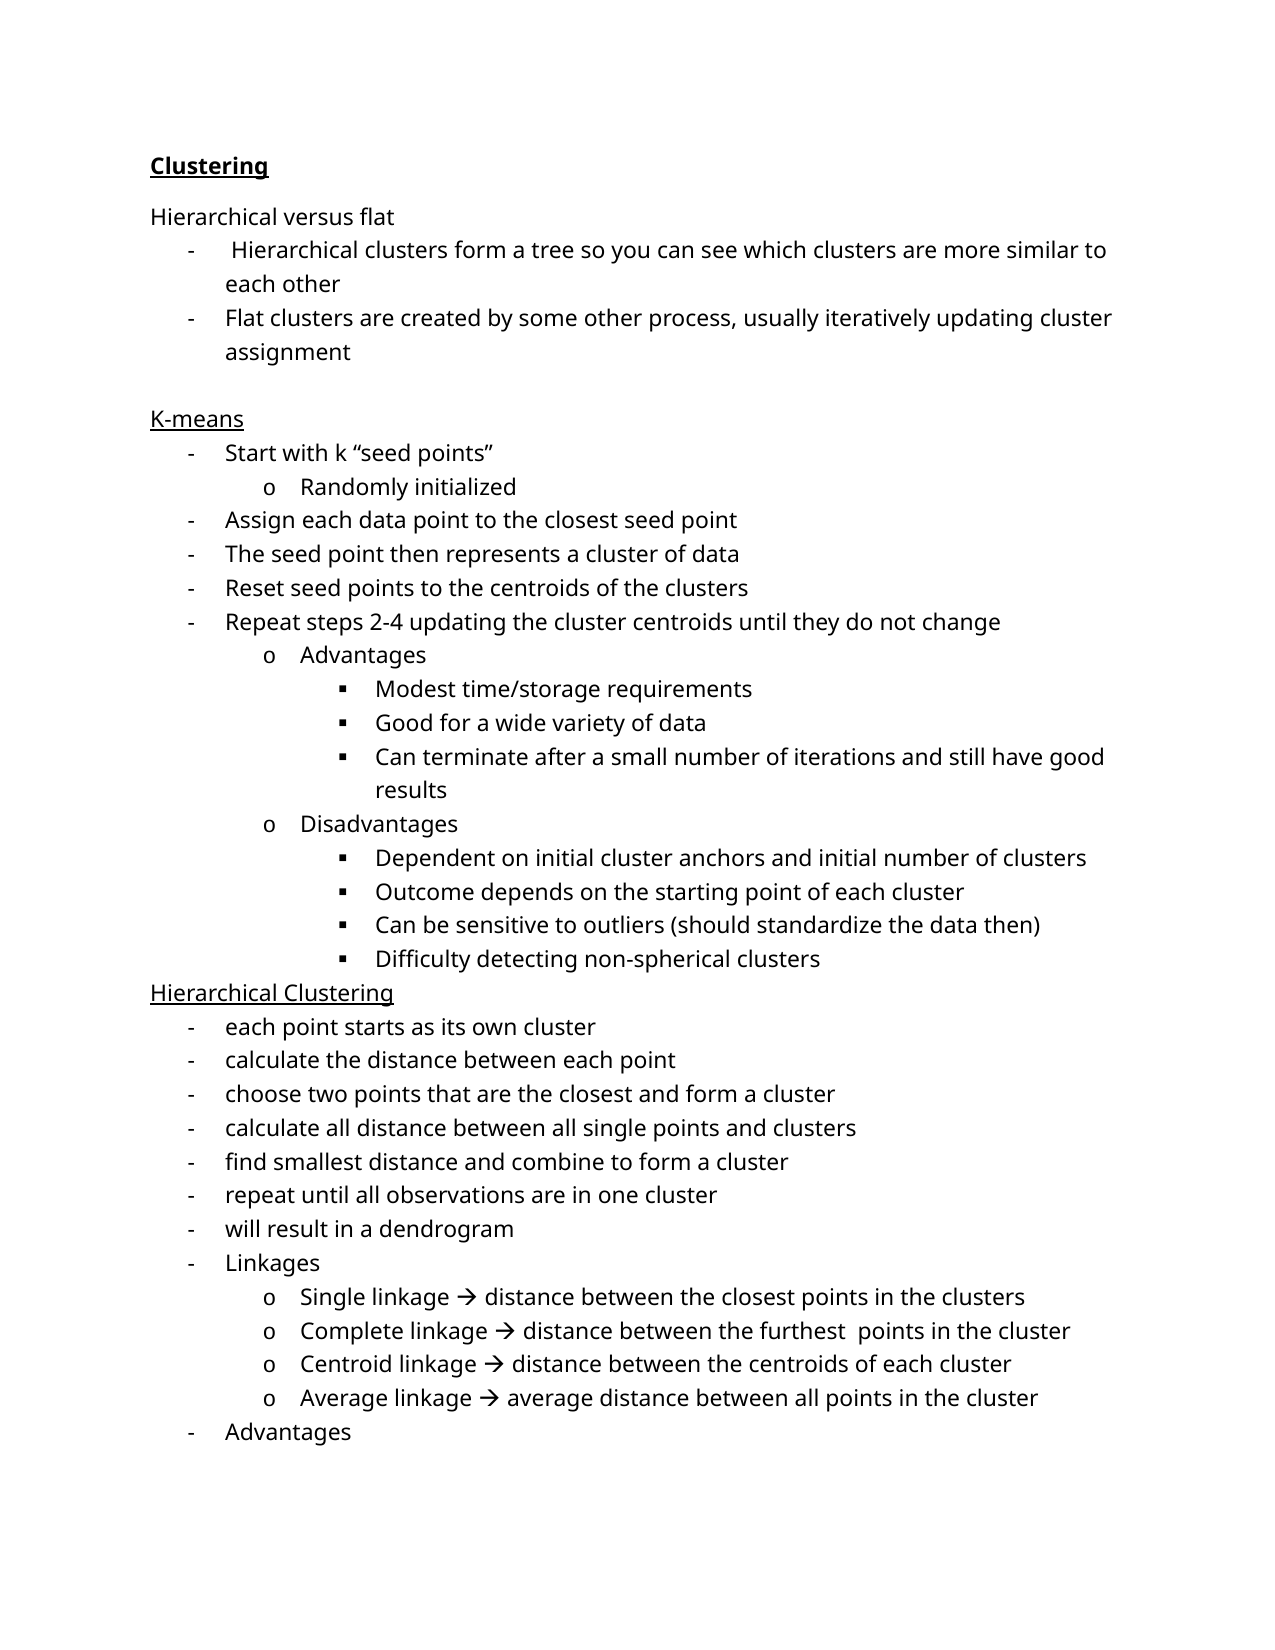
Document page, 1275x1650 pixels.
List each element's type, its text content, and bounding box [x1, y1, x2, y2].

list Can be sensitive to outliers (should standardize the data then) [337, 909, 1125, 941]
list Randomly initialized [262, 470, 1125, 502]
list Complete linkage distance between the furthest points in the cluster [262, 1314, 1125, 1346]
list Reset seed points to the centroids of the clusters [187, 572, 1125, 603]
list find smallest distance and combine to form a cluster [187, 1146, 1125, 1177]
list choose two points that are the closest and form a cluster [187, 1078, 1125, 1109]
list Advantages [262, 639, 1125, 671]
list Repeat steps 2-4 updating the cluster centroids until they do not change [187, 606, 1125, 637]
list Flat clusters are created by some other process, usually iteratively updating cluster assignment [187, 302, 1125, 367]
list calculate the distance between each point [187, 1044, 1125, 1076]
list will result in a dendrogram [187, 1213, 1125, 1244]
text Hierarchical versus flat [150, 200, 1125, 232]
list Modest time/storage requirements [337, 673, 1125, 704]
text Hierarchical Clustering [150, 977, 1125, 1008]
list Outcome depends on the starting point of each cluster [337, 876, 1125, 907]
list Assign each data point to the closest seed point [187, 504, 1125, 536]
list Advantages [187, 1416, 1125, 1447]
list The seed point then represents a cluster of data [187, 538, 1125, 569]
text Clustering [150, 150, 1125, 181]
list Difficulty detecting non-spherical clusters [337, 943, 1125, 974]
list Single linkage distance between the closest points in the clusters [262, 1281, 1125, 1312]
list Can terminate after a small number of iterations and still have good results [337, 741, 1125, 806]
list calculate all distance between all single points and clusters [187, 1112, 1125, 1143]
list Linkages [187, 1247, 1125, 1278]
list Good for a wide variety of data [337, 707, 1125, 738]
list Centroid linkage distance between the centroids of each cluster [262, 1348, 1125, 1380]
text K-means [150, 403, 1125, 434]
list Disadvantages [262, 808, 1125, 839]
list Average linkage average distance between all points in the cluster [262, 1382, 1125, 1414]
list Start with k “seed points” [187, 437, 1125, 468]
list Hierarchical clusters form a tree so you can see which clusters are more similar to each other [187, 234, 1125, 299]
list each point starts as its own cluster [187, 1011, 1125, 1042]
list Dependent on initial cluster anchors and initial number of clusters [337, 842, 1125, 873]
list repeat until all observations are in one cluster [187, 1179, 1125, 1211]
